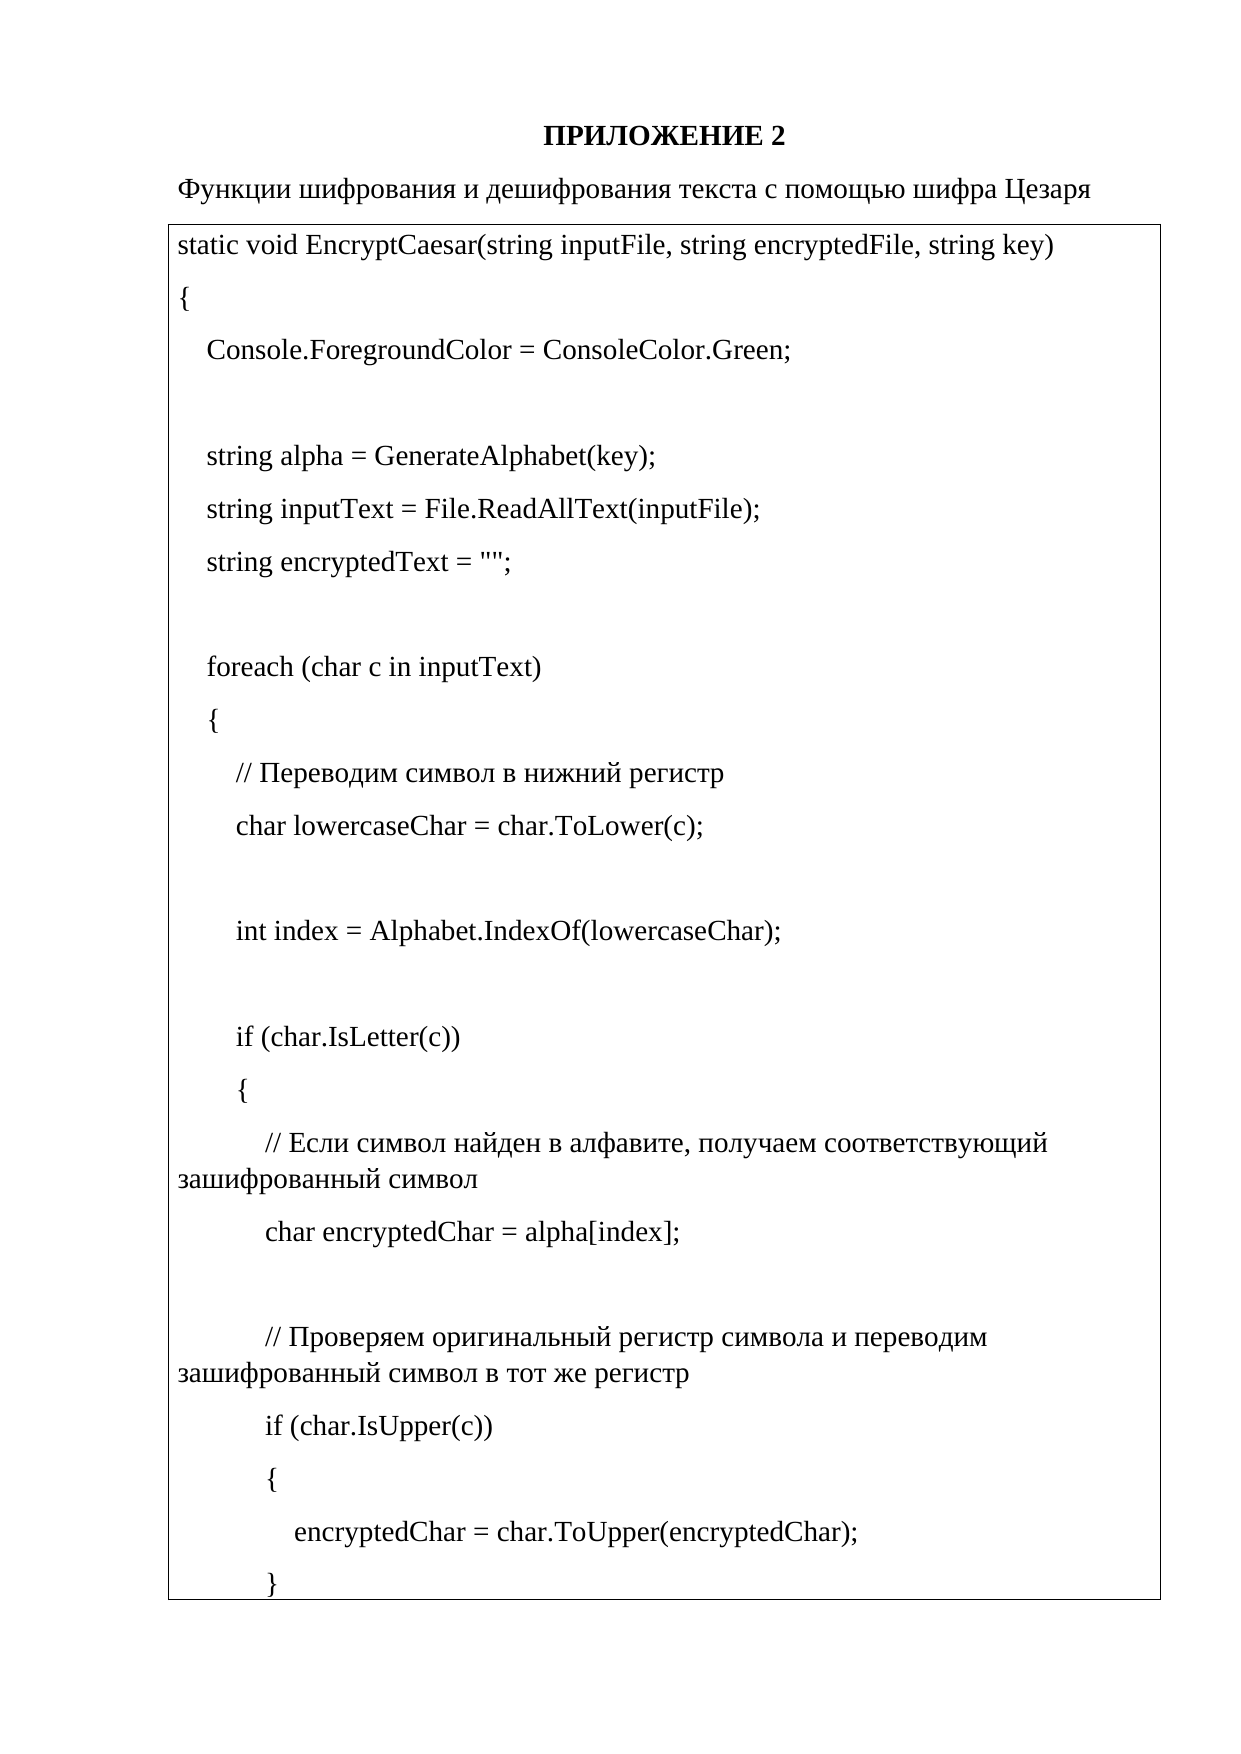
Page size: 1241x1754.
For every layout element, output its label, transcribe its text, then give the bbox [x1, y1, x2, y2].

text if (char.IsLetter(c)) [169, 1016, 1160, 1053]
text char encryptedChar = alpha[index]; [169, 1211, 1160, 1247]
text // Проверяем оригинальный регистр символа и переводим зашифрованный символ в тот же регистр [169, 1316, 1160, 1389]
text Функции шифрования и дешифрования текста с помощью шифра Цезаря [177, 171, 1152, 204]
text int index = Alphabet.IndexOf(lowercaseChar); [169, 910, 1160, 947]
text char lowercaseChar = char.ToLower(c); [169, 805, 1160, 841]
text string encryptedText = ""; [169, 541, 1160, 577]
text encryptedChar = char.ToUpper(encryptedChar); [169, 1511, 1160, 1547]
text { [169, 1069, 1160, 1105]
text { [169, 699, 1160, 736]
text ПРИЛОЖЕНИЕ 2 [177, 118, 1152, 152]
text if (char.IsUpper(c)) [169, 1405, 1160, 1442]
text // Переводим символ в нижний регистр [169, 752, 1160, 788]
text { [169, 1458, 1160, 1494]
text foreach (char c in inputText) [169, 646, 1160, 683]
text Console.ForegroundColor = ConsoleColor.Green; [169, 329, 1160, 366]
text // Если символ найден в алфавите, получаем соответствующий зашифрованный символ [169, 1122, 1160, 1194]
text string alpha = GenerateAlphabet(key); [169, 435, 1160, 472]
text } [169, 1563, 1160, 1599]
text { [169, 277, 1160, 313]
text string inputText = File.ReadAllText(inputFile); [169, 488, 1160, 524]
text static void EncryptCaesar(string inputFile, string encryptedFile, string key) [169, 225, 1160, 260]
